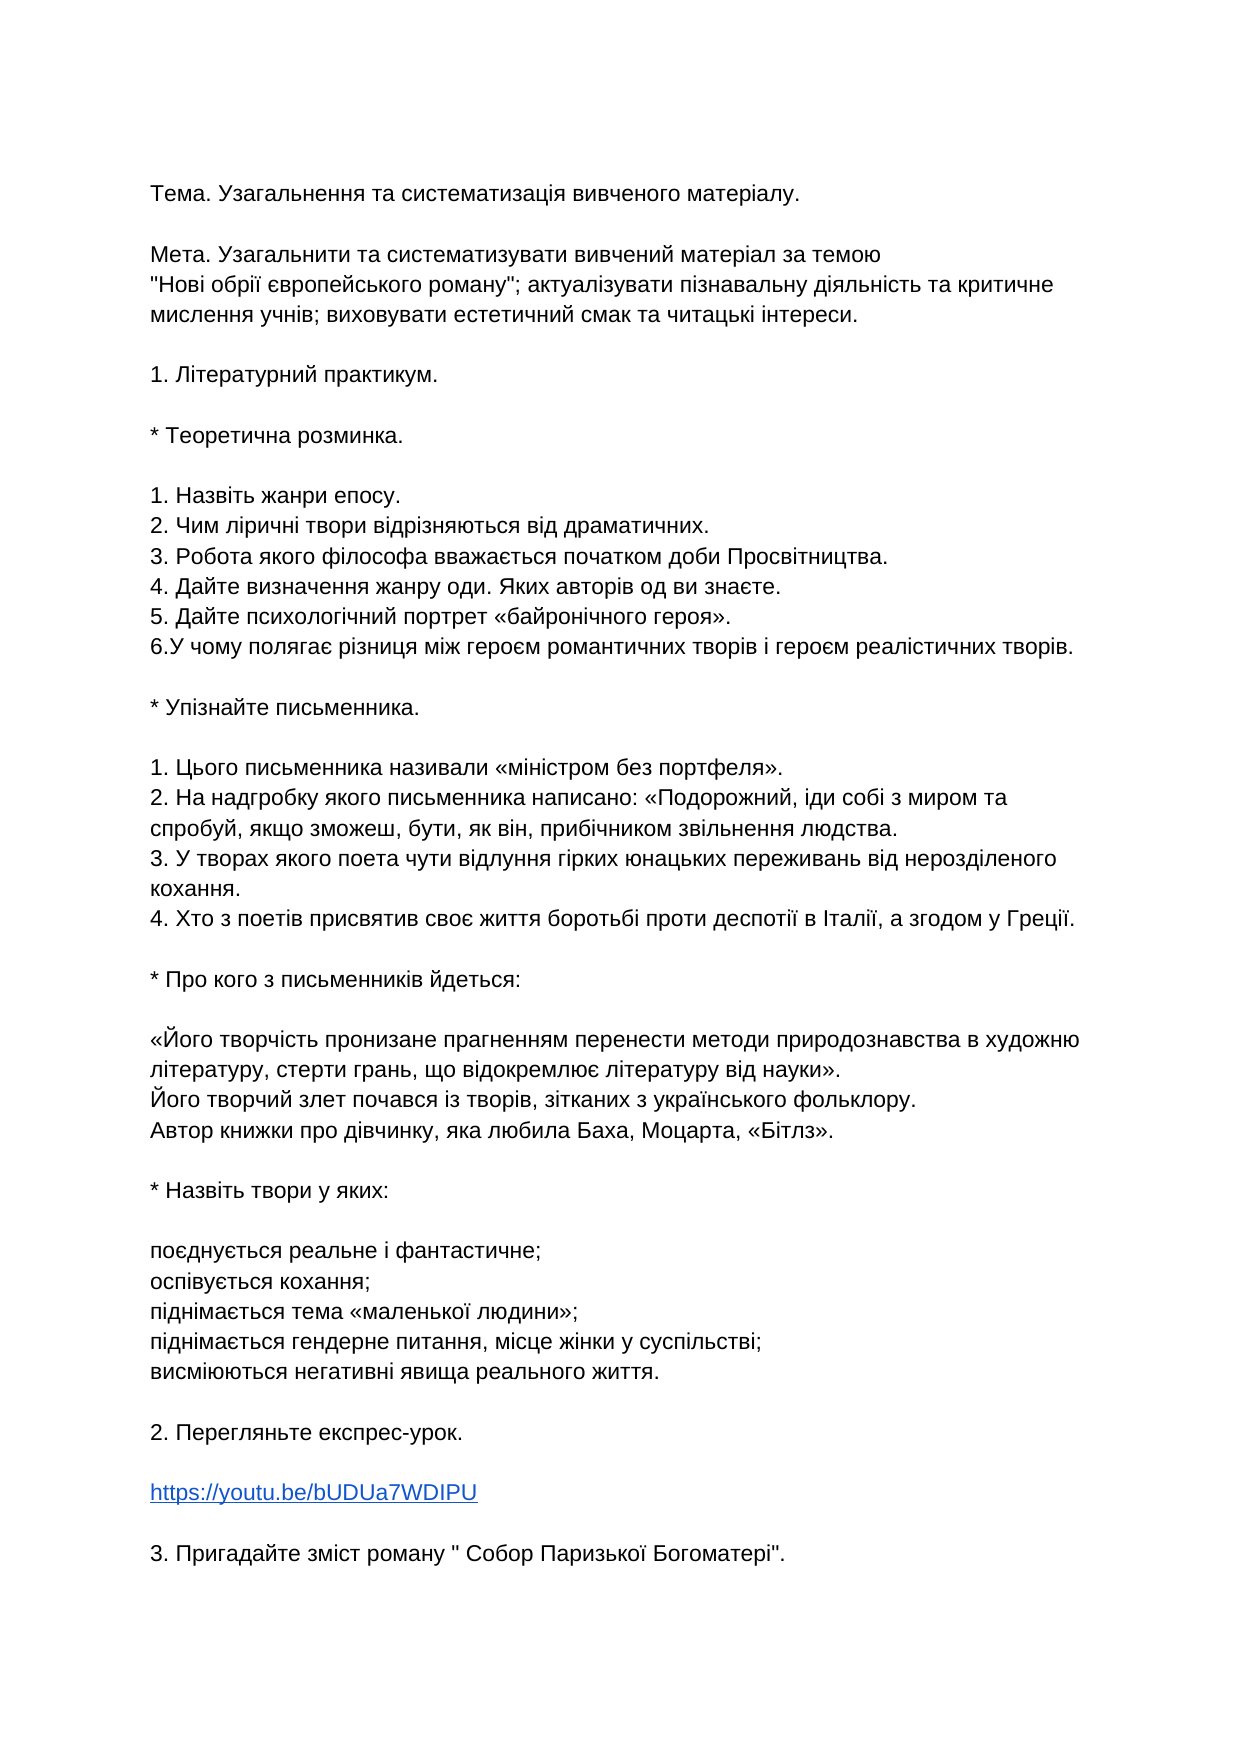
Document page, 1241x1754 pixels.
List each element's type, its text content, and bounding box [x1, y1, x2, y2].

text висміюються негативні явища реального життя. [150, 1358, 1090, 1385]
text "Нові обрії європейського роману"; актуалізувати пізнавальну діяльність та критичне мислення учнів; виховувати естетичний смак та читацькі інтереси. [150, 271, 1090, 327]
text поєднується реальне і фантастичне; [150, 1237, 1090, 1264]
text Автор книжки про дівчинку, яка любила Баха, Моцарта, «Бітлз». [150, 1117, 1090, 1143]
text Тема. Узагальнення та систематизація вивченого матеріалу. [150, 180, 1090, 207]
text 1. Літературний практикум. [150, 361, 1090, 388]
text 4. Хто з поетів присвятив своє життя боротьбі проти деспотії в Італії, а згодом у Греції. [150, 905, 1090, 932]
text 1. Цього письменника називали «міністром без портфеля». [150, 754, 1090, 781]
text Мета. Узагальнити та систематизувати вивчений матеріал за темою [150, 241, 1090, 267]
text 1. Назвіть жанри епосу. [150, 482, 1090, 509]
text * Теоретична розминка. [150, 422, 1090, 448]
text 2. На надгробку якого письменника написано: «Подорожний, іди собі з миром та спробуй, якщо зможеш, бути, як він, прибічником звільнення людства. [150, 784, 1090, 841]
text 3. Робота якого філософа вважається початком доби Просвітництва. [150, 543, 1090, 569]
text * Назвіть твори у яких: [150, 1177, 1090, 1203]
text 3. Пригадайте зміст роману " Собор Паризької Богоматері". [150, 1539, 1090, 1566]
text * Упізнайте письменника. [150, 694, 1090, 720]
text 2. Перегляньте експрес-урок. [150, 1419, 1090, 1445]
text 3. У творах якого поета чути відлуння гірких юнацьких переживань від нерозділеного кохання. [150, 845, 1090, 901]
text https://youtu.be/bUDUa7WDIPU [150, 1479, 1090, 1506]
text оспівується кохання; [150, 1268, 1090, 1294]
text Його творчий злет почався із творів, зітканих з українського фольклору. [150, 1086, 1090, 1113]
text 4. Дайте визначення жанру оди. Яких авторів од ви знаєте. [150, 573, 1090, 599]
text 2. Чим ліричні твори відрізняються від драматичних. [150, 512, 1090, 539]
text піднімається тема «маленької людини»; [150, 1298, 1090, 1324]
text 6.У чому полягає різниця між героєм романтичних творів і героєм реалістичних творів. [150, 633, 1090, 660]
text піднімається гендерне питання, місце жінки у суспільстві; [150, 1328, 1090, 1354]
text * Про кого з письменників йдеться: [150, 966, 1090, 992]
text 5. Дайте психологічний портрет «байронічного героя». [150, 603, 1090, 629]
text «Його творчість пронизане прагненням перенести методи природознавства в художню літературу, стерти грань, що відокремлює літературу від науки». [150, 1026, 1090, 1083]
